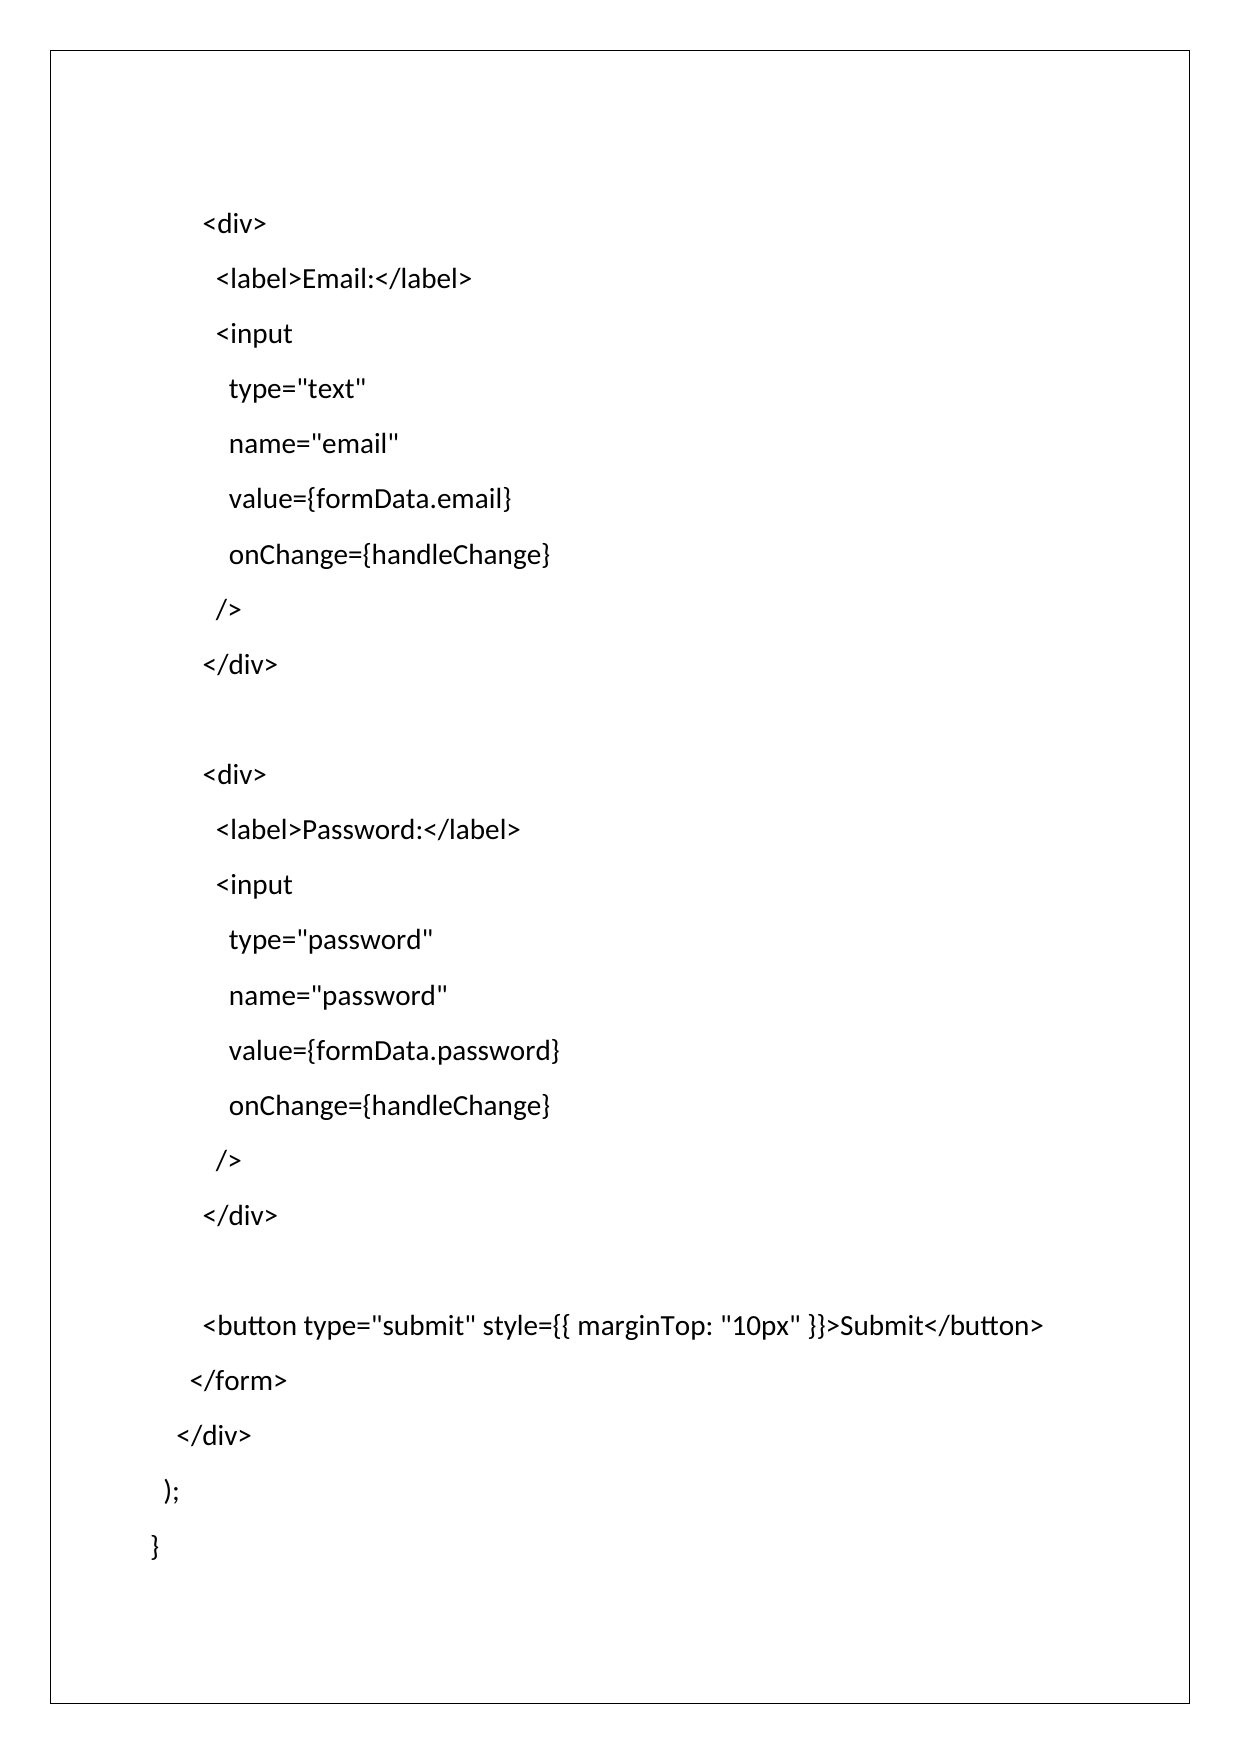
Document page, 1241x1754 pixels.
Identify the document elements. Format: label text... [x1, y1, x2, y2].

text onChange={handleChange} [150, 1087, 1090, 1122]
text <input [150, 315, 1090, 351]
text /> [150, 1142, 1090, 1177]
text <label>Password:</label> [150, 811, 1090, 847]
text <label>Email:</label> [150, 260, 1090, 296]
text </div> [150, 1197, 1090, 1233]
text /> [150, 591, 1090, 626]
text } [150, 1528, 1090, 1563]
text name="email" [150, 426, 1090, 461]
text <button type="submit" style={{ marginTop: "10px" }}>Submit</button> [150, 1307, 1090, 1343]
text value={formData.password} [150, 1032, 1090, 1067]
text type="text" [150, 370, 1090, 406]
text name="password" [150, 977, 1090, 1012]
text value={formData.email} [150, 481, 1090, 516]
text </div> [150, 646, 1090, 682]
text <div> [150, 756, 1090, 792]
text type="password" [150, 921, 1090, 957]
text <div> [150, 205, 1090, 241]
text <input [150, 866, 1090, 902]
text onChange={handleChange} [150, 536, 1090, 571]
text </form> [150, 1362, 1090, 1398]
text ); [150, 1472, 1090, 1508]
text </div> [150, 1417, 1090, 1453]
